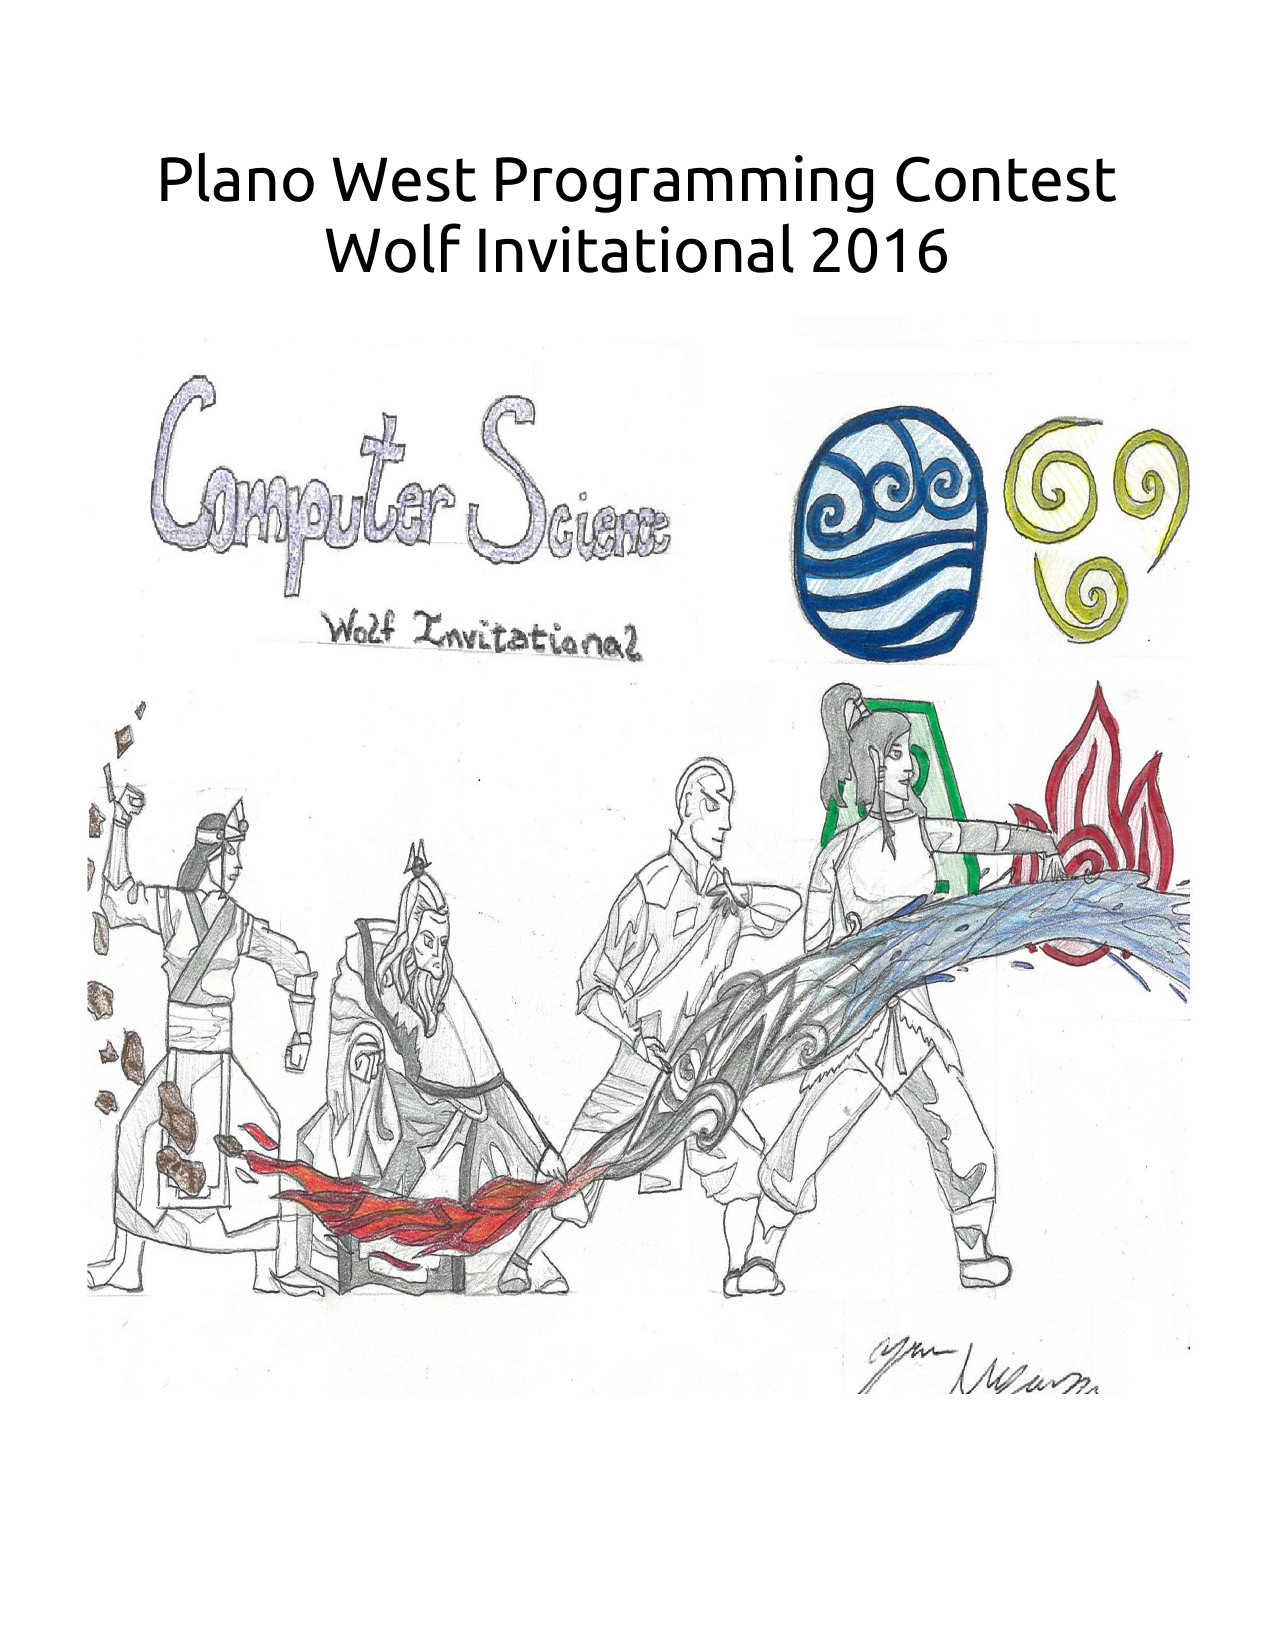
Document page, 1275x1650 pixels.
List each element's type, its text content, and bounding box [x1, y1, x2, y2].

picture [75, 317, 1200, 1394]
title Wolf Invitational 2016 [75, 213, 1200, 285]
title Plano West Programming Contest [75, 141, 1200, 213]
